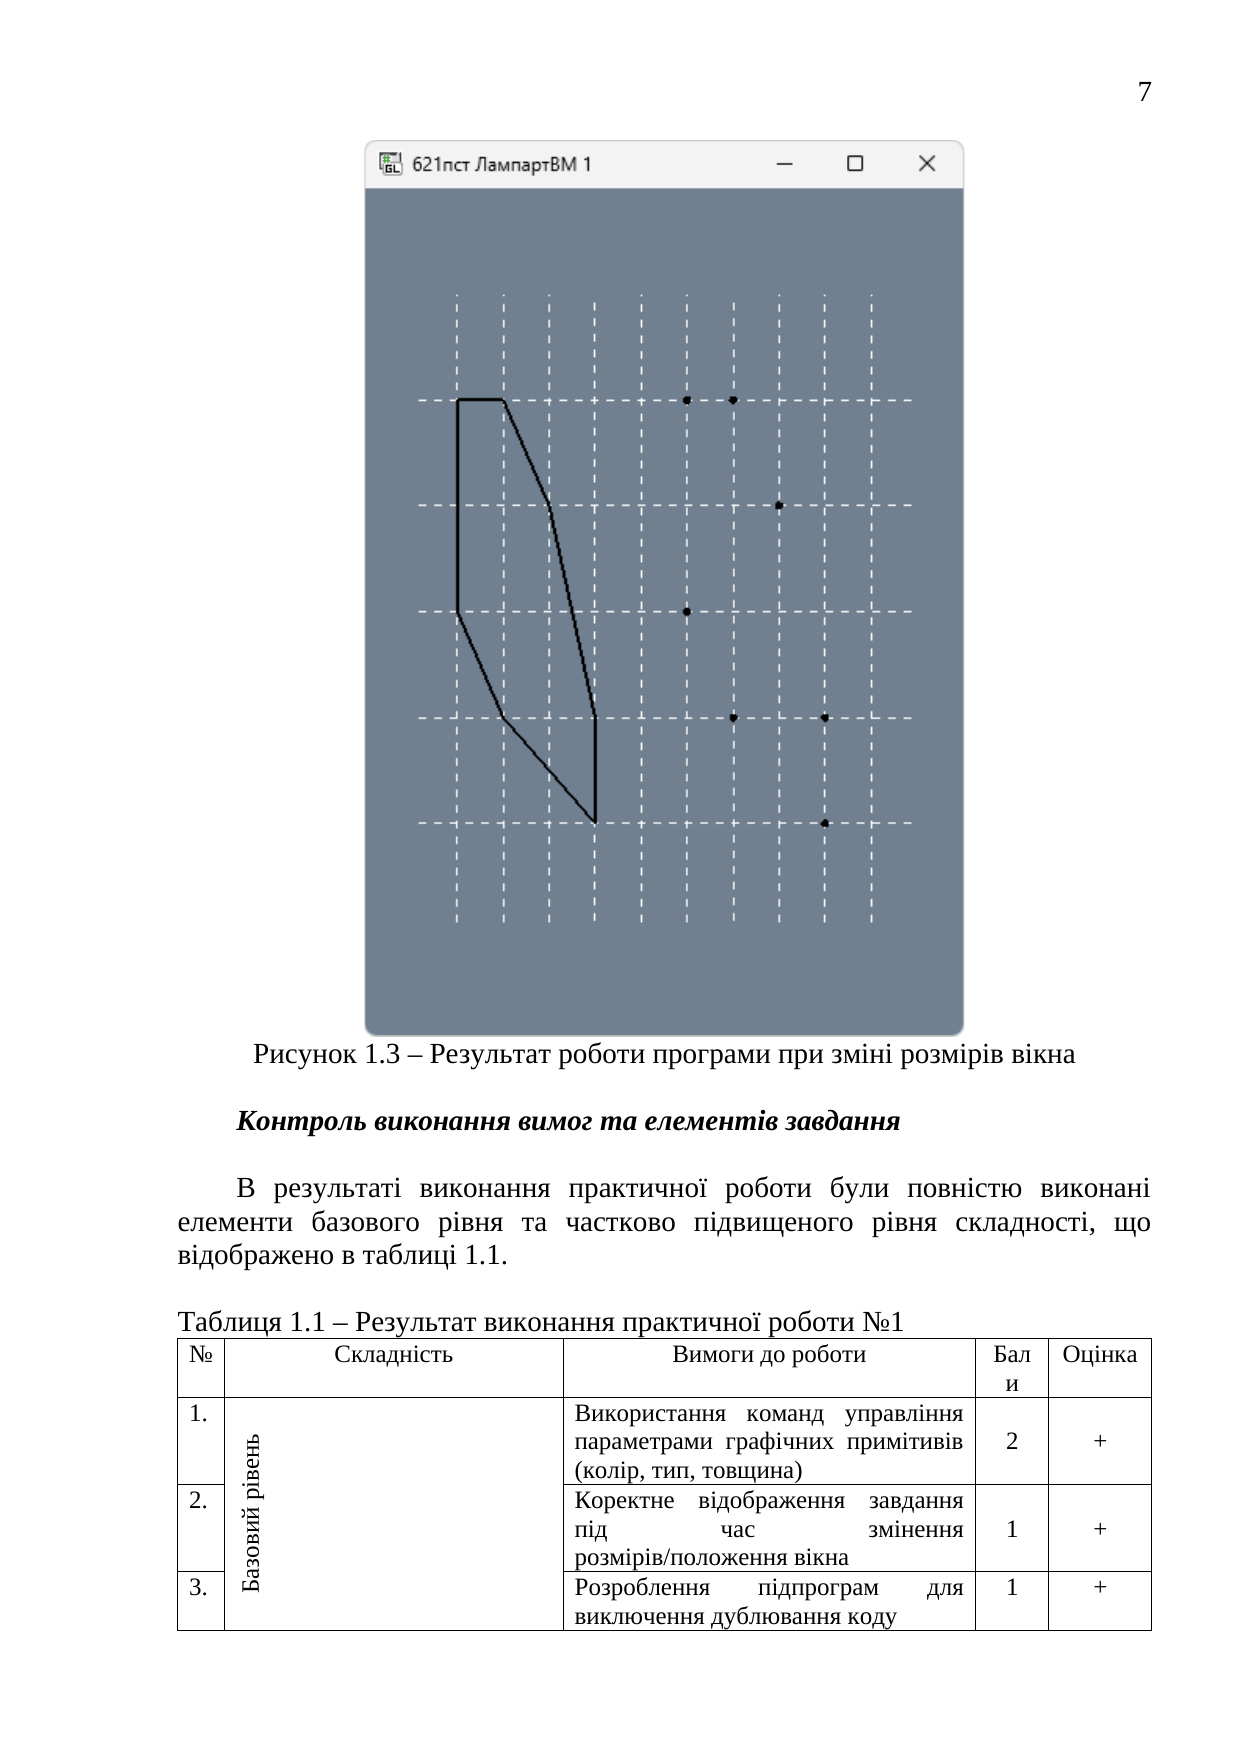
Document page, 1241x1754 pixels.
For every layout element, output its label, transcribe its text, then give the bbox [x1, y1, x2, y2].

table_header Складність [225, 1339, 563, 1397]
picture [364, 140, 965, 1037]
text Контроль виконання вимог та елементів завдання [177, 1103, 1152, 1137]
table_cell Коректне відображення завдання під час змінення розмірів/положення вікна [564, 1485, 975, 1571]
table_cell 3. [178, 1572, 224, 1630]
text Рисунок 1.3 – Результат роботи програми при зміні розмірів вікна [177, 1036, 1152, 1070]
table_cell 1 [976, 1485, 1048, 1571]
table_header Бали [976, 1339, 1048, 1397]
table_cell + [1049, 1485, 1151, 1571]
table_header Оцінка [1049, 1339, 1151, 1397]
table_cell 2 [976, 1398, 1048, 1484]
table_cell Розроблення підпрограм для виключення дублювання коду [564, 1572, 975, 1630]
table_header Вимоги до роботи [564, 1339, 975, 1397]
table_cell 2. [178, 1485, 224, 1571]
table_cell Базовий рівень [225, 1398, 563, 1630]
table_cell 1 [976, 1572, 1048, 1630]
table_header № [178, 1339, 224, 1397]
text В результаті виконання практичної роботи були повністю виконані елементи базового рівня та частково підвищеного рівня складності, що відображено в таблиці 1.1. [177, 1170, 1152, 1271]
table_cell 1. [178, 1398, 224, 1484]
table_cell + [1049, 1572, 1151, 1630]
text Таблиця 1.1 – Результат виконання практичної роботи №1 [177, 1304, 1152, 1338]
table_cell Використання команд управління параметрами графічних примітивів (колір, тип, товщина) [564, 1398, 975, 1484]
table_cell + [1049, 1398, 1151, 1484]
